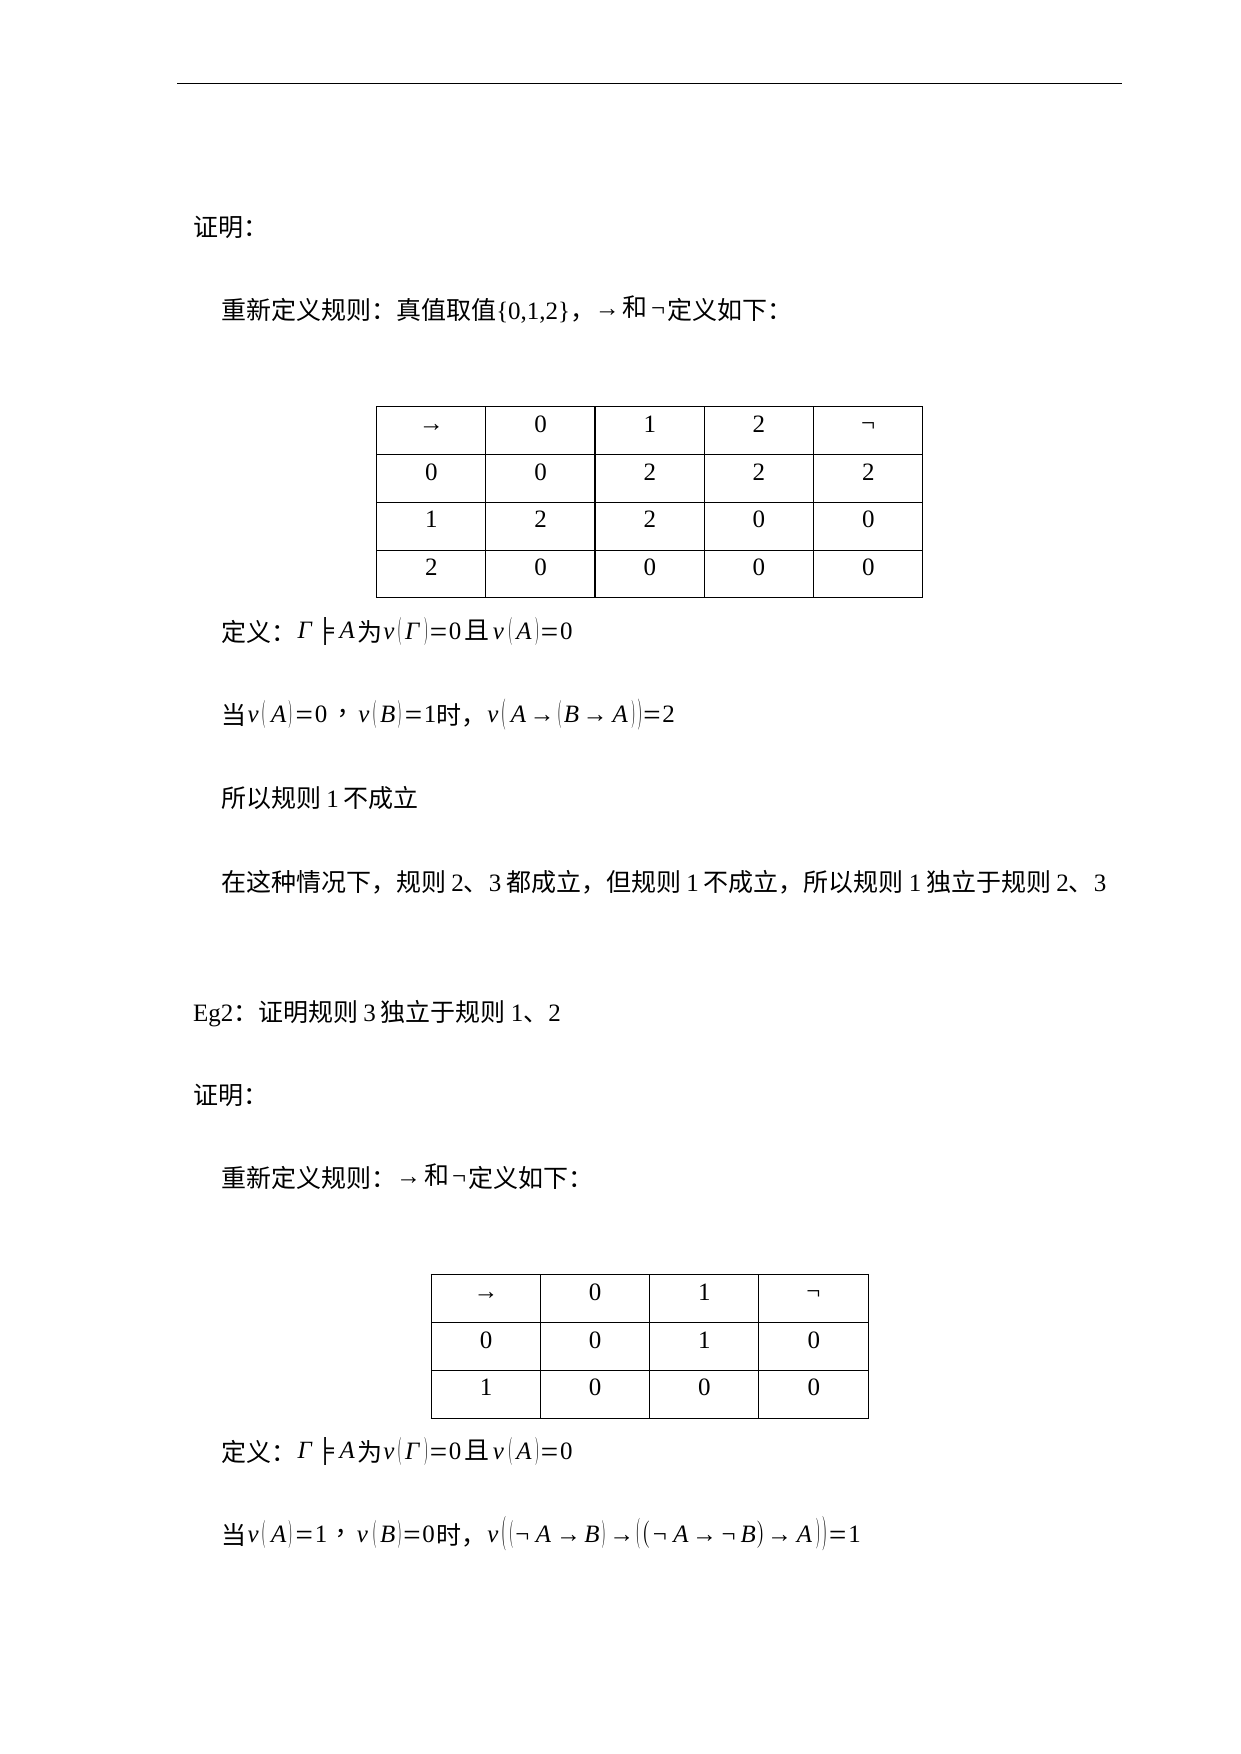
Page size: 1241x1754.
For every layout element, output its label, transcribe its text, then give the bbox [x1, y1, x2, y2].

table_cell 0 [650, 1371, 758, 1417]
table_cell 0 [486, 455, 594, 502]
text 证明： [177, 193, 1122, 258]
table_cell 1 [377, 503, 485, 549]
table_header [377, 407, 485, 454]
table_header [814, 407, 922, 454]
table_header 0 [541, 1275, 649, 1322]
table_cell 2 [705, 455, 813, 502]
table_cell 0 [541, 1323, 649, 1369]
table_header [432, 1275, 540, 1322]
table_cell 0 [486, 551, 594, 597]
text 证明： [177, 1061, 1122, 1126]
table_cell 0 [759, 1371, 868, 1417]
table_cell 2 [486, 503, 594, 549]
table_cell 0 [432, 1323, 540, 1369]
table_cell 2 [377, 551, 485, 597]
text 定义：为 [177, 598, 1122, 663]
table_cell 2 [596, 455, 704, 502]
table_cell 1 [650, 1323, 758, 1369]
text 所以规则1不成立 [177, 764, 1122, 829]
table_header 2 [705, 407, 813, 454]
table_cell 1 [432, 1371, 540, 1417]
table_cell 0 [814, 551, 922, 597]
text 重新定义规则：真值取值{0,1,2}，定义如下： [177, 276, 1122, 341]
text 在这种情况下，规则2、3都成立，但规则1不成立，所以规则1独立于规则2、3 [177, 848, 1122, 913]
table_cell 2 [596, 503, 704, 549]
table_cell 0 [596, 551, 704, 597]
table_cell 0 [759, 1323, 868, 1369]
text Eg2：证明规则3独立于规则1、2 [177, 978, 1122, 1043]
table_header 1 [596, 407, 704, 454]
table_cell 0 [377, 455, 485, 502]
table_cell 0 [705, 503, 813, 549]
table_cell 0 [814, 503, 922, 549]
text 当时， [177, 1502, 1122, 1567]
text 定义：为 [177, 1418, 1122, 1483]
table_header 1 [650, 1275, 758, 1322]
table_header [759, 1275, 868, 1322]
table_cell 2 [814, 455, 922, 502]
text 重新定义规则：定义如下： [177, 1144, 1122, 1209]
table_cell 0 [705, 551, 813, 597]
text 当时， [177, 681, 1122, 746]
table_cell 0 [541, 1371, 649, 1417]
table_header 0 [486, 407, 594, 454]
